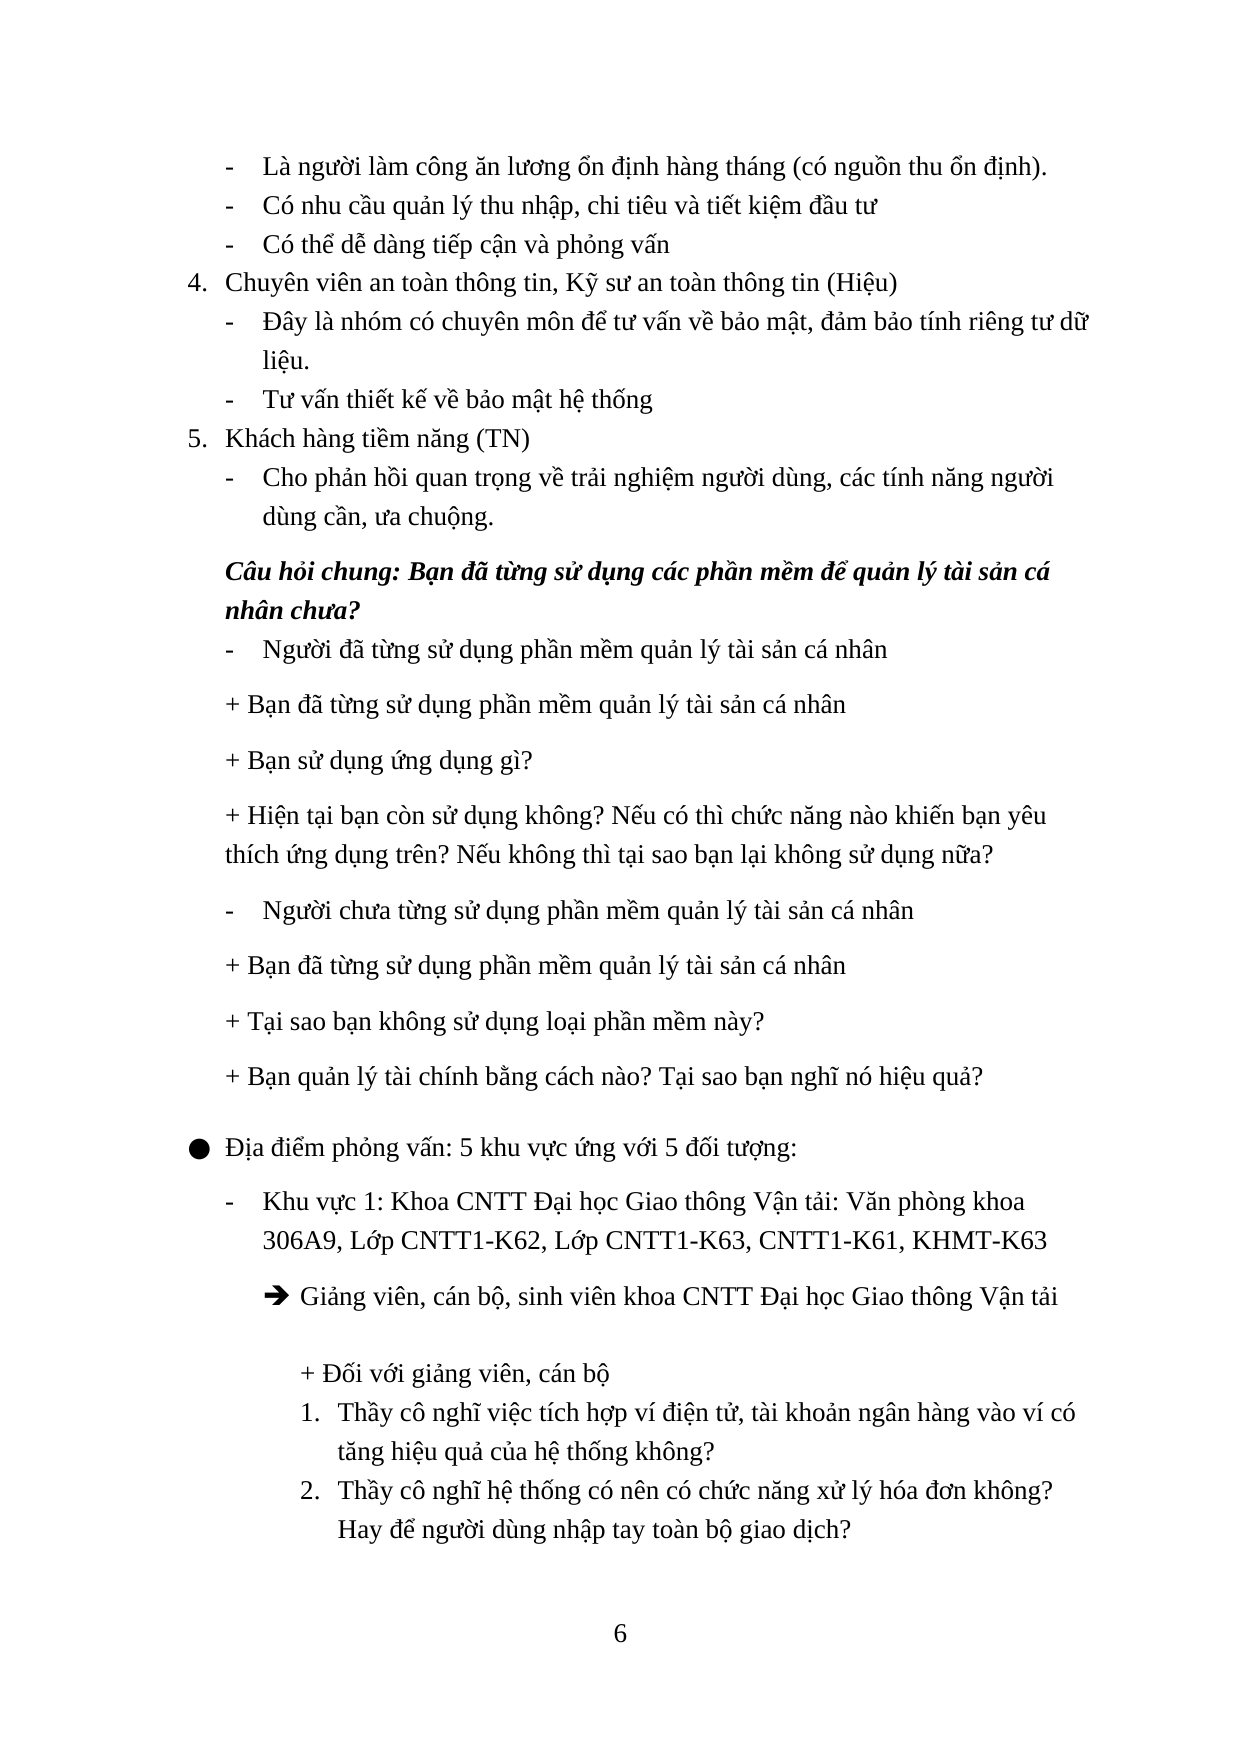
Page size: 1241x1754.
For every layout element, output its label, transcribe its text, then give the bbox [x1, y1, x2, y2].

list Người chưa từng sử dụng phần mềm quản lý tài sản cá nhân [225, 894, 1090, 925]
list Giảng viên, cán bộ, sinh viên khoa CNTT Đại học Giao thông Vận tải [262, 1280, 1090, 1311]
text + Bạn sử dụng ứng dụng gì? [225, 744, 1090, 775]
text Câu hỏi chung: Bạn đã từng sử dụng các phần mềm để quản lý tài sản cá nhân chưa? [225, 555, 1090, 625]
text + Bạn đã từng sử dụng phần mềm quản lý tài sản cá nhân [225, 688, 1090, 719]
list Thầy cô nghĩ việc tích hợp ví điện tử, tài khoản ngân hàng vào ví có tăng hiệu quả của hệ thống không? [300, 1396, 1090, 1466]
text + Bạn đã từng sử dụng phần mềm quản lý tài sản cá nhân [225, 949, 1090, 981]
list Tư vấn thiết kế về bảo mật hệ thống [225, 383, 1090, 414]
list Khu vực 1: Khoa CNTT Đại học Giao thông Vận tải: Văn phòng khoa 306A9, Lớp CNTT1-K62, Lớp CNTT1-K63, CNTT1-K61, KHMT-K63 [225, 1185, 1090, 1255]
text + Bạn quản lý tài chính bằng cách nào? Tại sao bạn nghĩ nó hiệu quả? [225, 1060, 1090, 1092]
list Đây là nhóm có chuyên môn để tư vấn về bảo mật, đảm bảo tính riêng tư dữ liệu. [225, 305, 1090, 375]
list Địa điểm phỏng vấn: 5 khu vực ứng với 5 đối tượng: [187, 1116, 1090, 1171]
list Người đã từng sử dụng phần mềm quản lý tài sản cá nhân [225, 633, 1090, 664]
list Khách hàng tiềm năng (TN) [187, 422, 1090, 453]
list Có thể dễ dàng tiếp cận và phỏng vấn [225, 228, 1090, 259]
list Thầy cô nghĩ hệ thống có nên có chức năng xử lý hóa đơn không? Hay để người dùng nhập tay toàn bộ giao dịch? [300, 1474, 1090, 1544]
text + Hiện tại bạn còn sử dụng không? Nếu có thì chức năng nào khiến bạn yêu thích ứng dụng trên? Nếu không thì tại sao bạn lại không sử dụng nữa? [225, 799, 1090, 869]
list Có nhu cầu quản lý thu nhập, chi tiêu và tiết kiệm đầu tư [225, 189, 1090, 220]
text + Tại sao bạn không sử dụng loại phần mềm này? [225, 1005, 1090, 1036]
list Cho phản hồi quan trọng về trải nghiệm người dùng, các tính năng người dùng cần, ưa chuộng. [225, 461, 1090, 531]
list Là người làm công ăn lương ổn định hàng tháng (có nguồn thu ổn định). [225, 150, 1090, 181]
list + Đối với giảng viên, cán bộ [300, 1358, 1090, 1389]
list Chuyên viên an toàn thông tin, Kỹ sư an toàn thông tin (Hiệu) [187, 267, 1090, 298]
